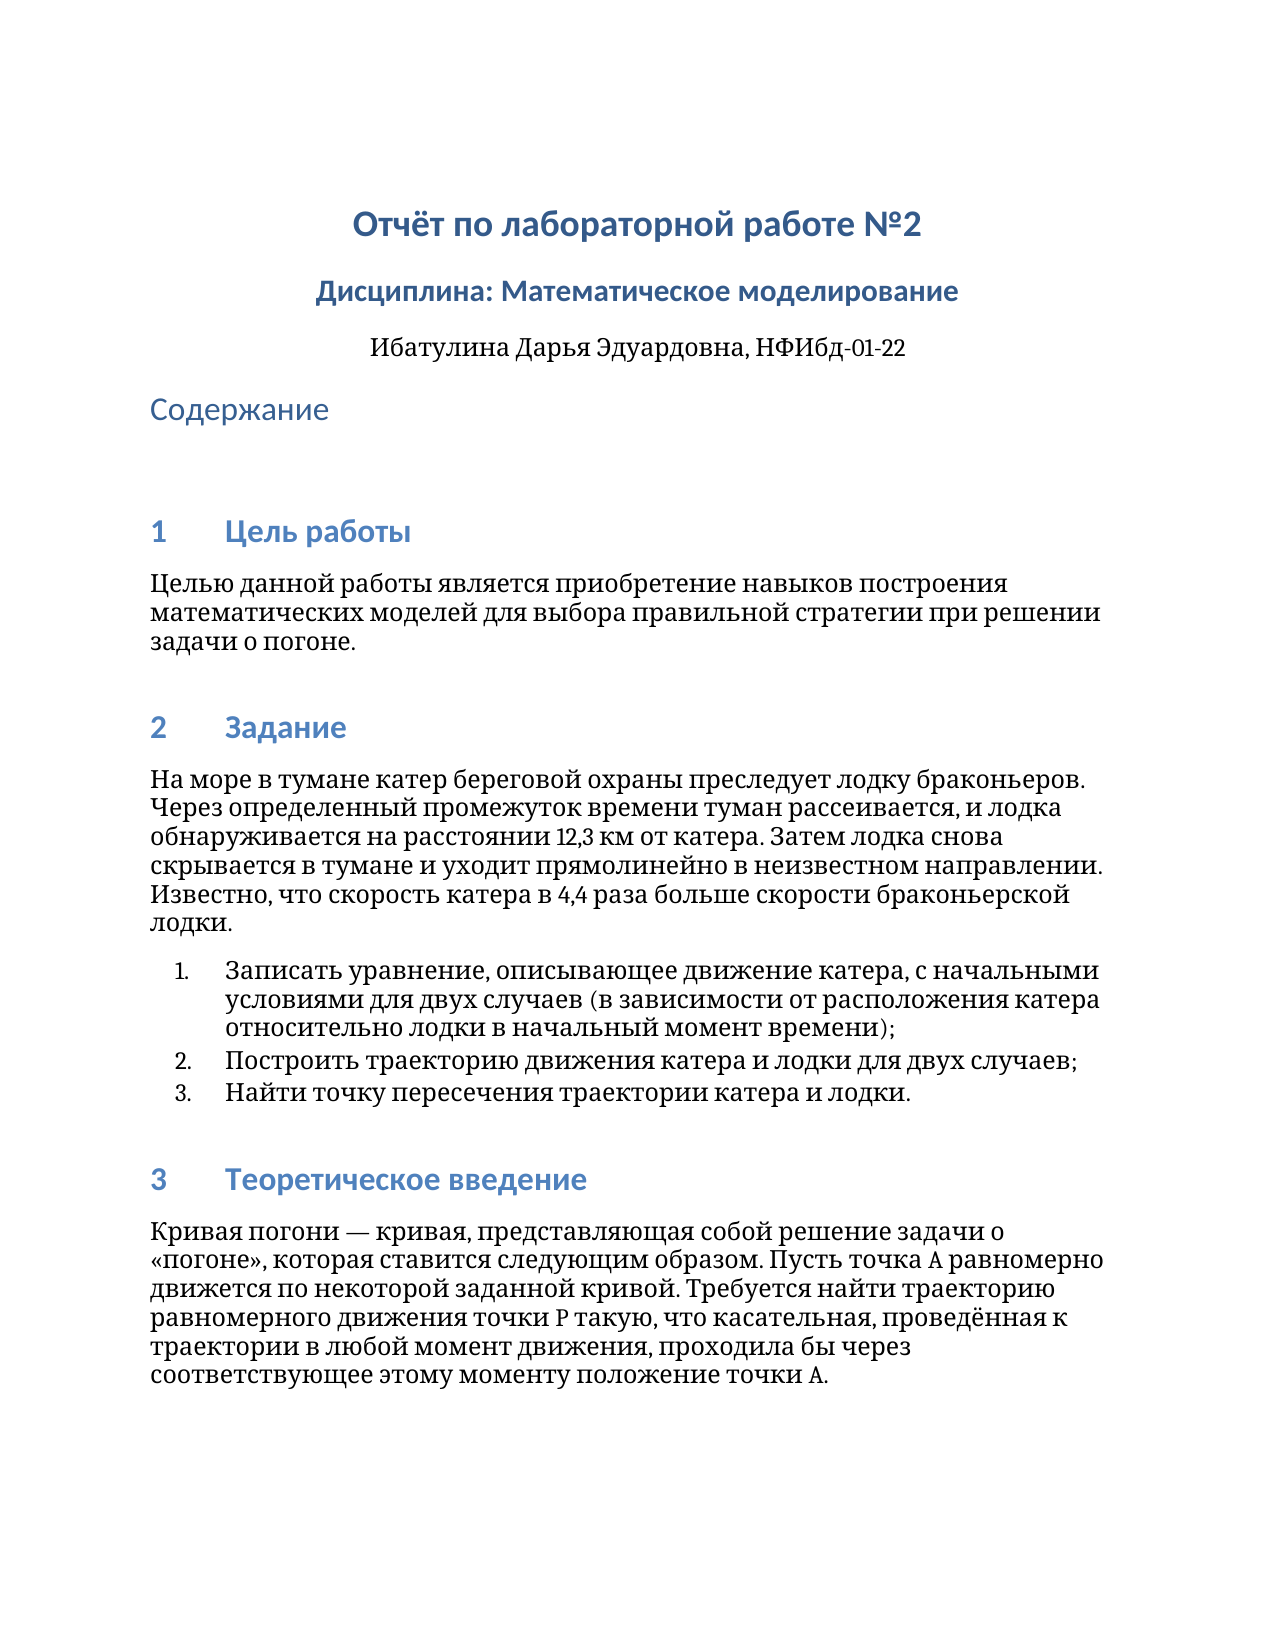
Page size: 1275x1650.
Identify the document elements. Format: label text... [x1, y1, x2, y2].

subtitle Дисциплина: Математическое моделирование [150, 271, 1125, 309]
subtitle 2 Задание [150, 706, 1125, 747]
text На море в тумане катер береговой охраны преследует лодку браконьеров. Через определенный промежуток времени туман рассеивается, и лодка обнаруживается на расстоянии 12,3 км от катера. Затем лодка снова скрывается в тумане и уходит прямолинейно в неизвестном направлении. Известно, что скорость катера в 4,4 раза больше скорости браконьерской лодки. [150, 766, 1125, 938]
subtitle 1 Цель работы [150, 510, 1125, 551]
subtitle 3 Теоретическое введение [150, 1158, 1125, 1199]
text Целью данной работы является приобретение навыков построения математических моделей для выбора правильной стратегии при решении задачи о погоне. [150, 570, 1125, 656]
title Отчёт по лабораторной работе №2 [150, 200, 1125, 246]
text Кривая погони — кривая, представляющая собой решение задачи о «погоне», которая ставится следующим образом. Пусть точка A равномерно движется по некоторой заданной кривой. Требуется найти траекторию равномерного движения точки P такую, что касательная, проведённая к траектории в любой момент движения, проходила бы через соответствующее этому моменту положение точки A. [150, 1218, 1125, 1390]
list Найти точку пересечения траектории катера и лодки. [175, 1079, 1125, 1108]
list Записать уравнение, описывающее движение катера, с начальными условиями для двух случаев (в зависимости от расположения катера относительно лодки в начальный момент времени); [175, 957, 1125, 1043]
text Ибатулина Дарья Эдуардовна, НФИбд-01-22 [150, 334, 1125, 363]
list Построить траекторию движения катера и лодки для двух случаев; [175, 1047, 1125, 1076]
